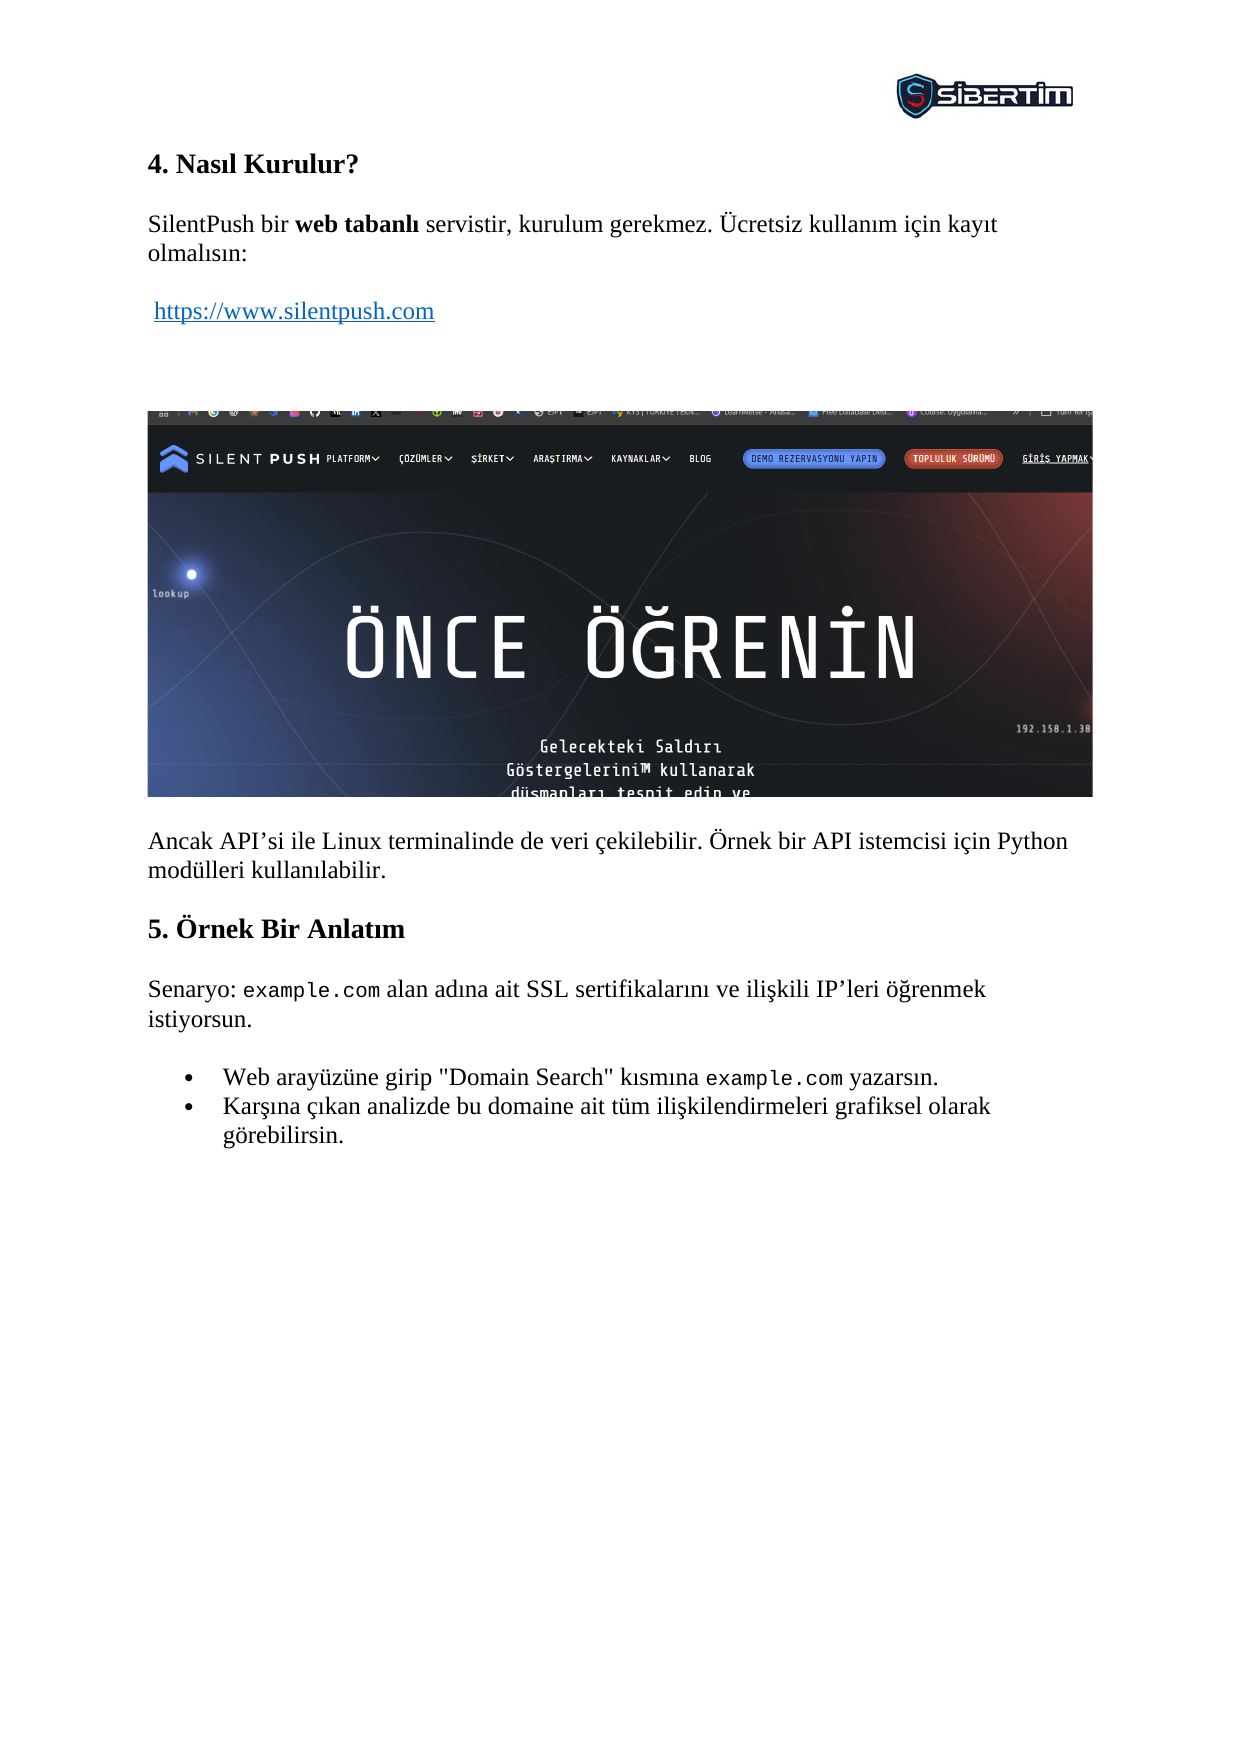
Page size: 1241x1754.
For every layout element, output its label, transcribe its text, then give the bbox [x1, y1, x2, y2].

list Karşına çıkan analizde bu domaine ait tüm ilişkilendirmeleri grafiksel olarak görebilirsin. [185, 1091, 1093, 1149]
text https://www.silentpush.com [148, 296, 1093, 324]
text 5. Örnek Bir Anlatım [148, 913, 1093, 945]
text Ancak API’si ile Linux terminalinde de veri çekilebilir. Örnek bir API istemcisi için Python modülleri kullanılabilir. [148, 826, 1093, 883]
text 4. Nasıl Kurulur? [148, 148, 1093, 180]
text Senaryo: example.com alan adına ait SSL sertifikalarını ve ilişkili IP’leri öğrenmek istiyorsun. [148, 974, 1093, 1032]
picture [893, 73, 1074, 119]
text SilentPush bir web tabanlı servistir, kurulum gerekmez. Ücretsiz kullanım için kayıt olmalısın: [148, 209, 1093, 267]
picture [147, 411, 1093, 797]
list Web arayüzüne girip "Domain Search" kısmına example.com yazarsın. [185, 1062, 1093, 1091]
